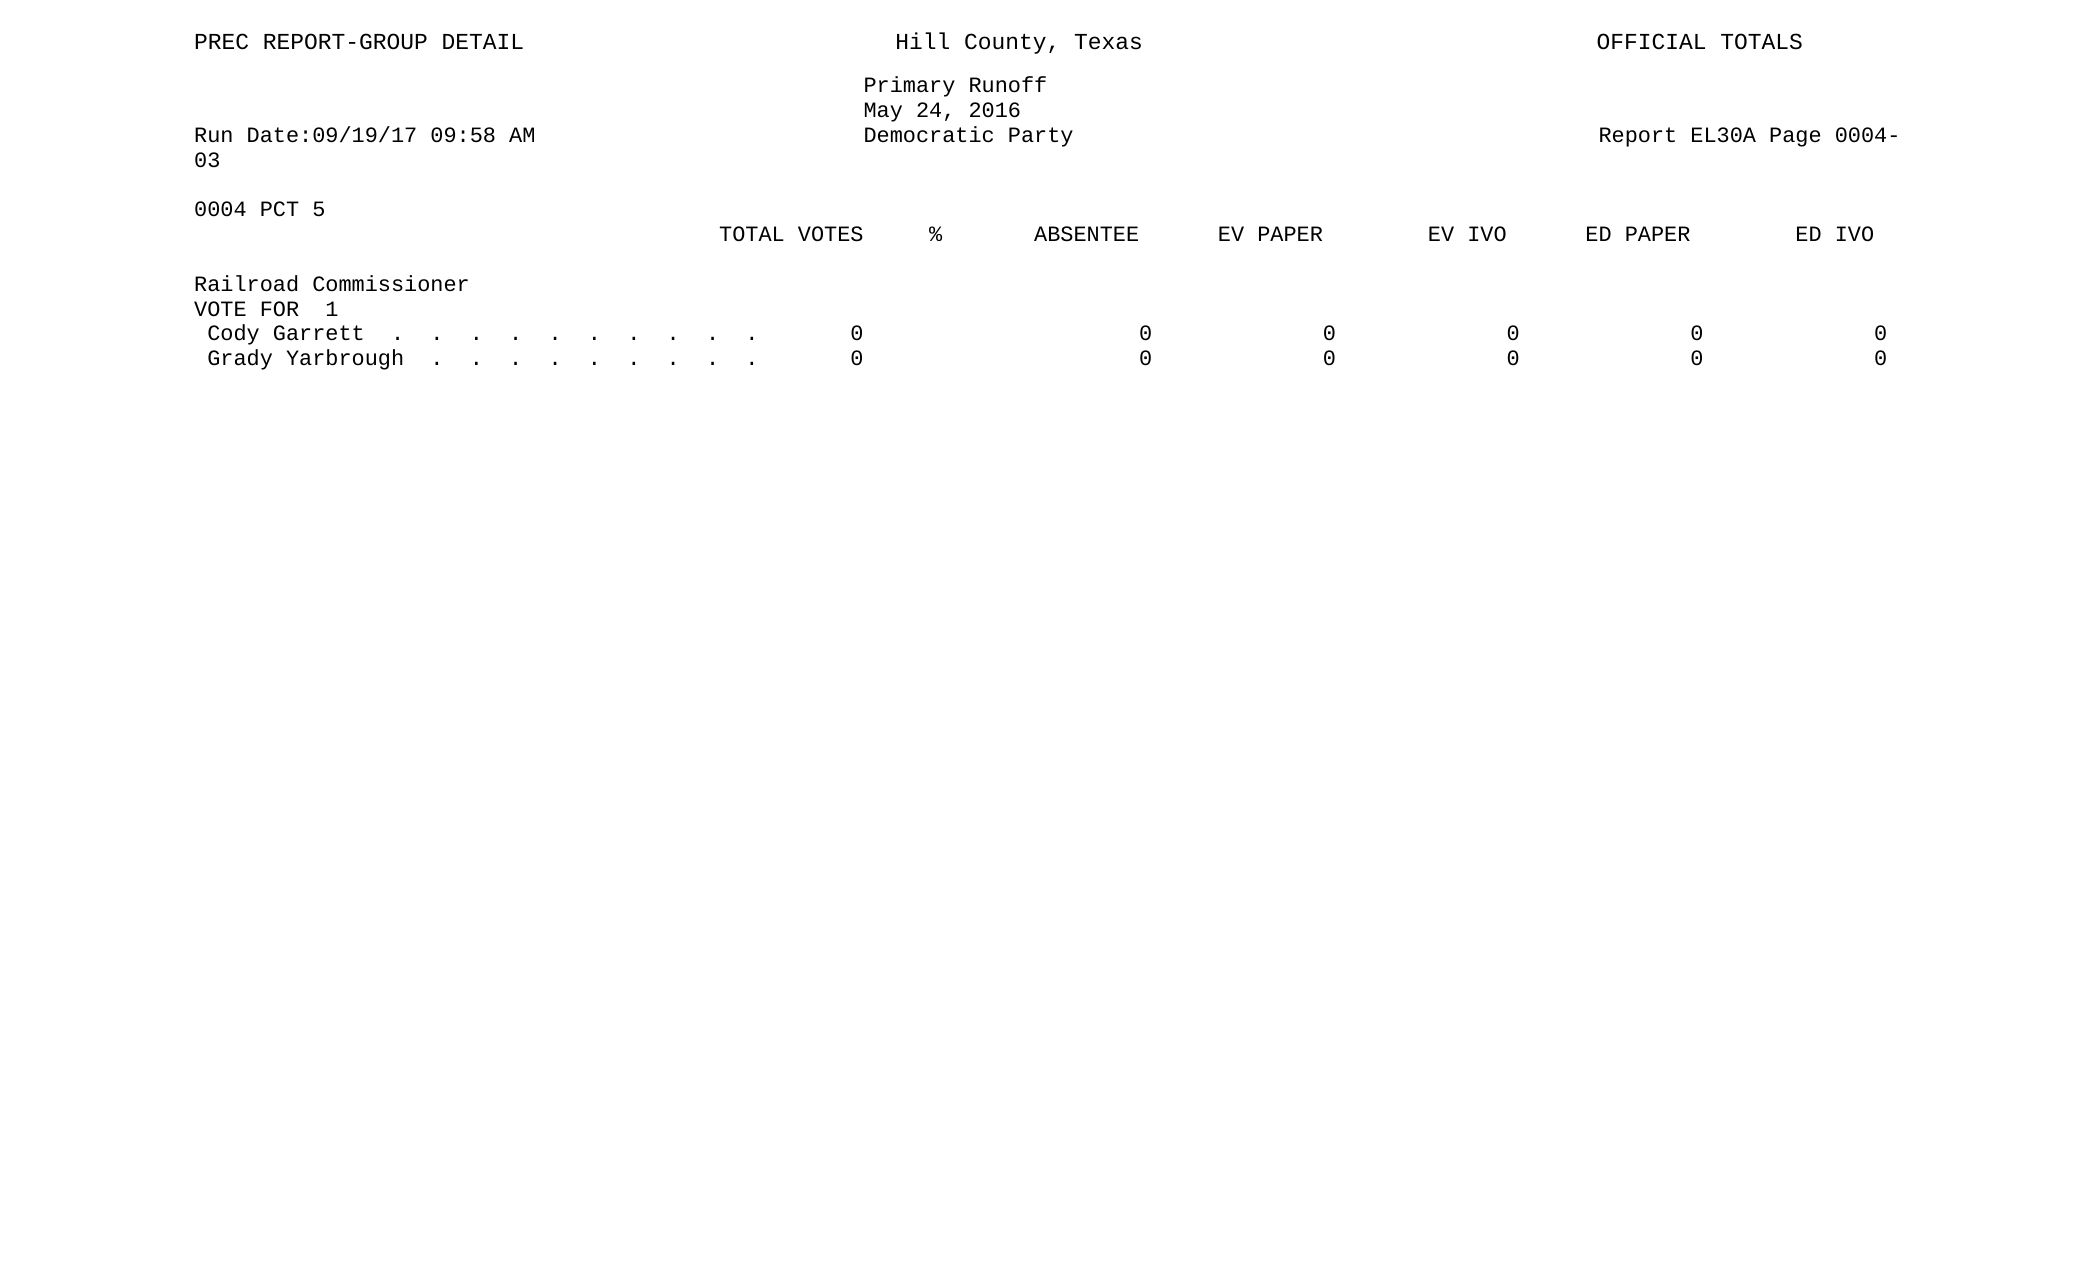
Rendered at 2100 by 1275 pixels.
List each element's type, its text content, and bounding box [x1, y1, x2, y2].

text Run Date:09/19/17 09:58 AM Democratic Party Report EL30A Page 0004-03 [194, 124, 1906, 174]
text Primary Runoff [194, 74, 1906, 99]
text May 24, 2016 [194, 99, 1906, 124]
text Railroad Commissioner [194, 273, 1906, 298]
text Jimmy Johnson . . . . . . . . . . 49 47.57 7 8 19 15 0 PREC REPORT-GROUP DETAIL Hill County, Texas OFFICIAL TOTALS [194, 30, 1906, 56]
text 0004 PCT 5 [194, 198, 1906, 223]
text VOTE FOR 1 [194, 298, 1906, 322]
text Cody Garrett . . . . . . . . . . 0 0 0 0 0 0 [194, 322, 1906, 347]
text Grady Yarbrough . . . . . . . . . 0 0 0 0 0 0 PREC REPORT-GROUP DETAIL Hill County, Texas OFFICIAL TOTALS [194, 347, 1906, 402]
text TOTAL VOTES % ABSENTEE EV PAPER EV IVO ED PAPER ED IVO [194, 223, 1906, 248]
